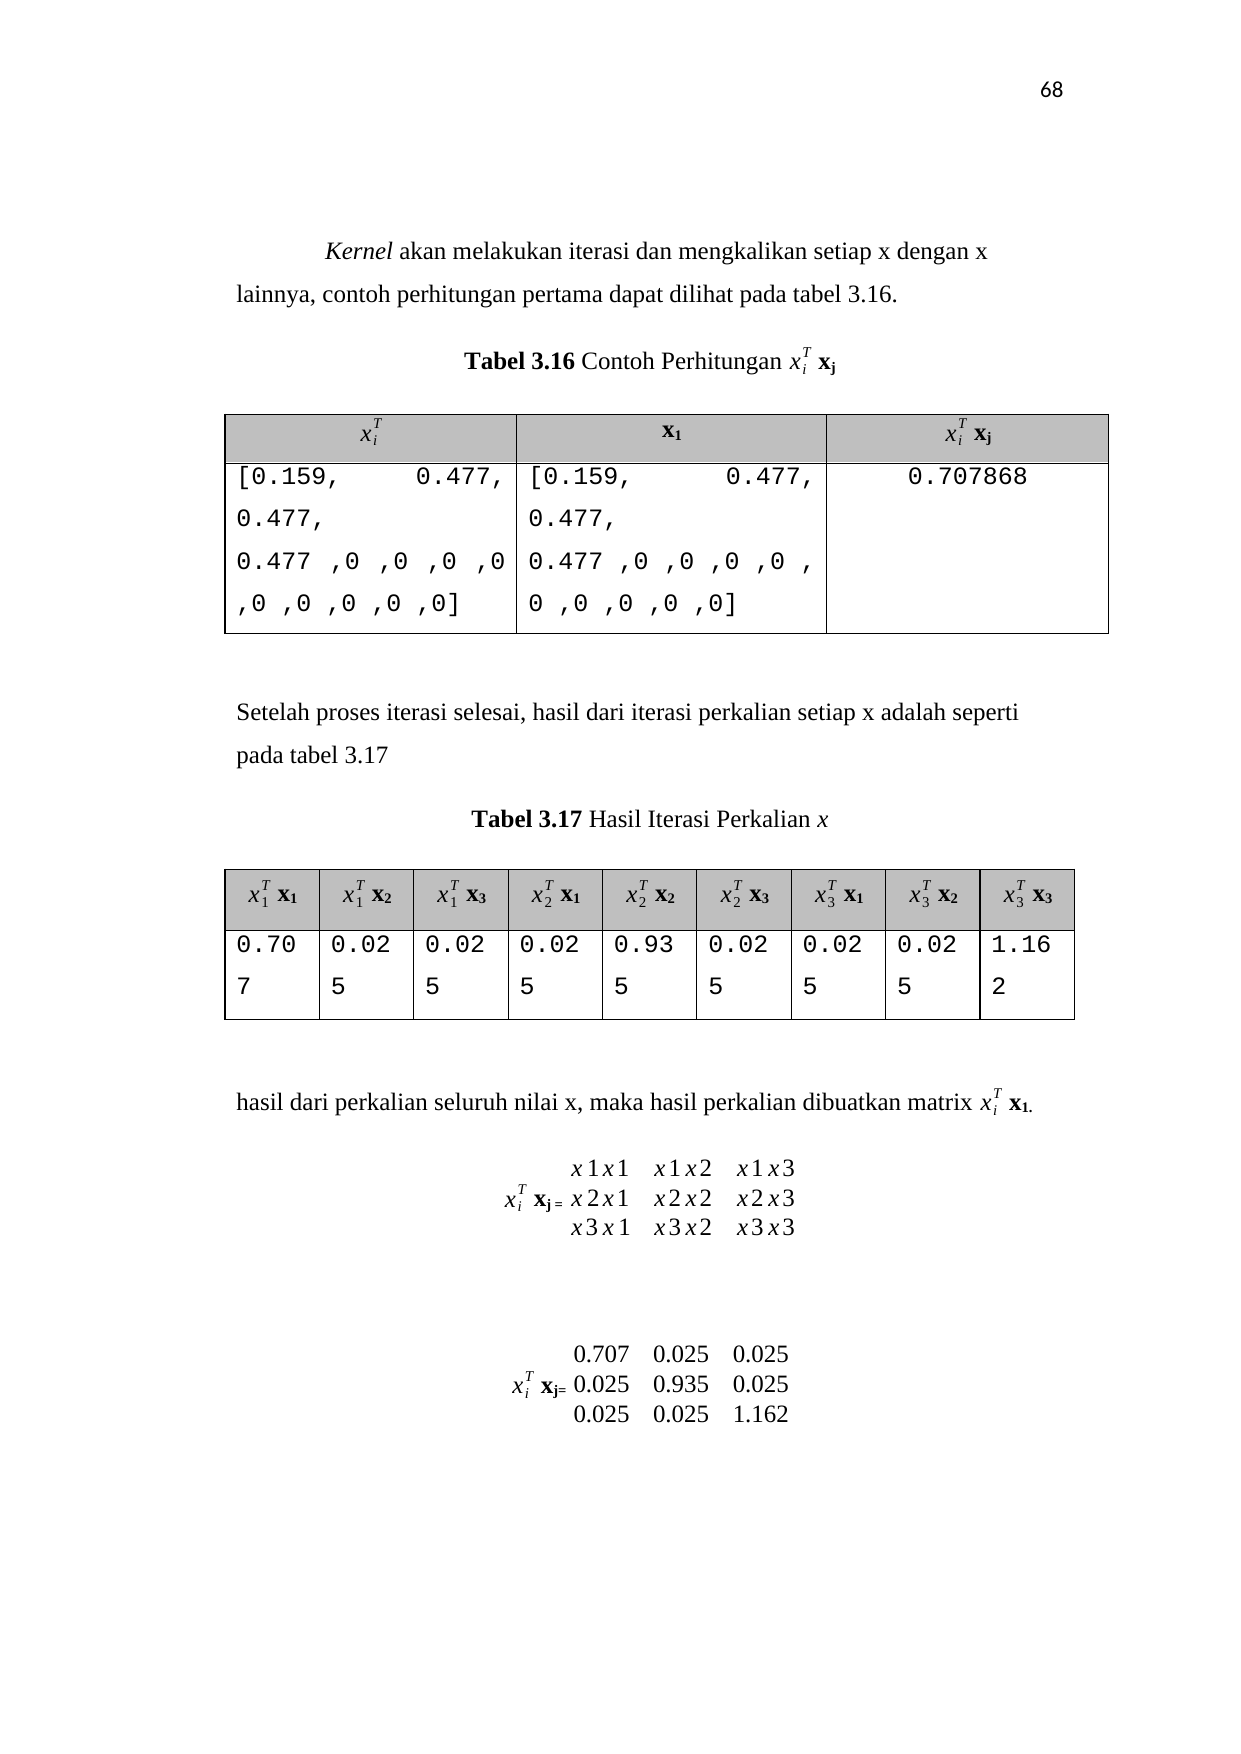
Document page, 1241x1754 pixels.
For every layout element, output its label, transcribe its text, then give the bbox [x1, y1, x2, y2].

text xj = [236, 1154, 1063, 1242]
table_header x1 [226, 870, 319, 930]
table_header x1 [517, 415, 826, 462]
table_cell 0.025 [414, 931, 508, 1019]
table_cell 1.162 [981, 931, 1074, 1019]
table_cell 0.707 [226, 931, 319, 1019]
text xj= [236, 1341, 1063, 1428]
table_cell 0.025 [792, 931, 885, 1019]
table_cell 0.025 [509, 931, 602, 1019]
table_cell 0.707868 [827, 464, 1108, 632]
text Tabel 3.17 Hasil Iterasi Perkalian x [236, 804, 1063, 833]
table_header x2 [320, 870, 413, 930]
table_header x1 [509, 870, 602, 930]
text Setelah proses iterasi selesai, hasil dari iterasi perkalian setiap x adalah seperti pada tabel 3.17 [236, 697, 1063, 769]
table_cell [0.159, 0.477, 0.477, 0.477 ,0 ,0 ,0 ,0 ,0 ,0 ,0 ,0 ,0] [517, 464, 826, 632]
table_header x2 [603, 870, 696, 930]
table_cell [0.159, 0.477, 0.477, 0.477 ,0 ,0 ,0 ,0 ,0 ,0 ,0 ,0 ,0] [226, 464, 516, 632]
table_header x1 [792, 870, 885, 930]
text hasil dari perkalian seluruh nilai x, maka hasil perkalian dibuatkan matrix x1. [236, 1084, 1063, 1119]
table_header xj [827, 415, 1108, 462]
table_header x2 [886, 870, 979, 930]
text Tabel 3.16 Contoh Perhitungan xj [236, 343, 1063, 378]
table_header x3 [697, 870, 791, 930]
table_cell 0.025 [320, 931, 413, 1019]
table_cell 0.025 [697, 931, 791, 1019]
text Kernel akan melakukan iterasi dan mengkalikan setiap x dengan x lainnya, contoh perhitungan pertama dapat dilihat pada tabel 3.16. [236, 236, 1063, 308]
table_header x3 [981, 870, 1074, 930]
table_header x3 [414, 870, 508, 930]
table_cell 0.935 [603, 931, 696, 1019]
table_cell 0.025 [886, 931, 979, 1019]
table_header [226, 415, 516, 462]
